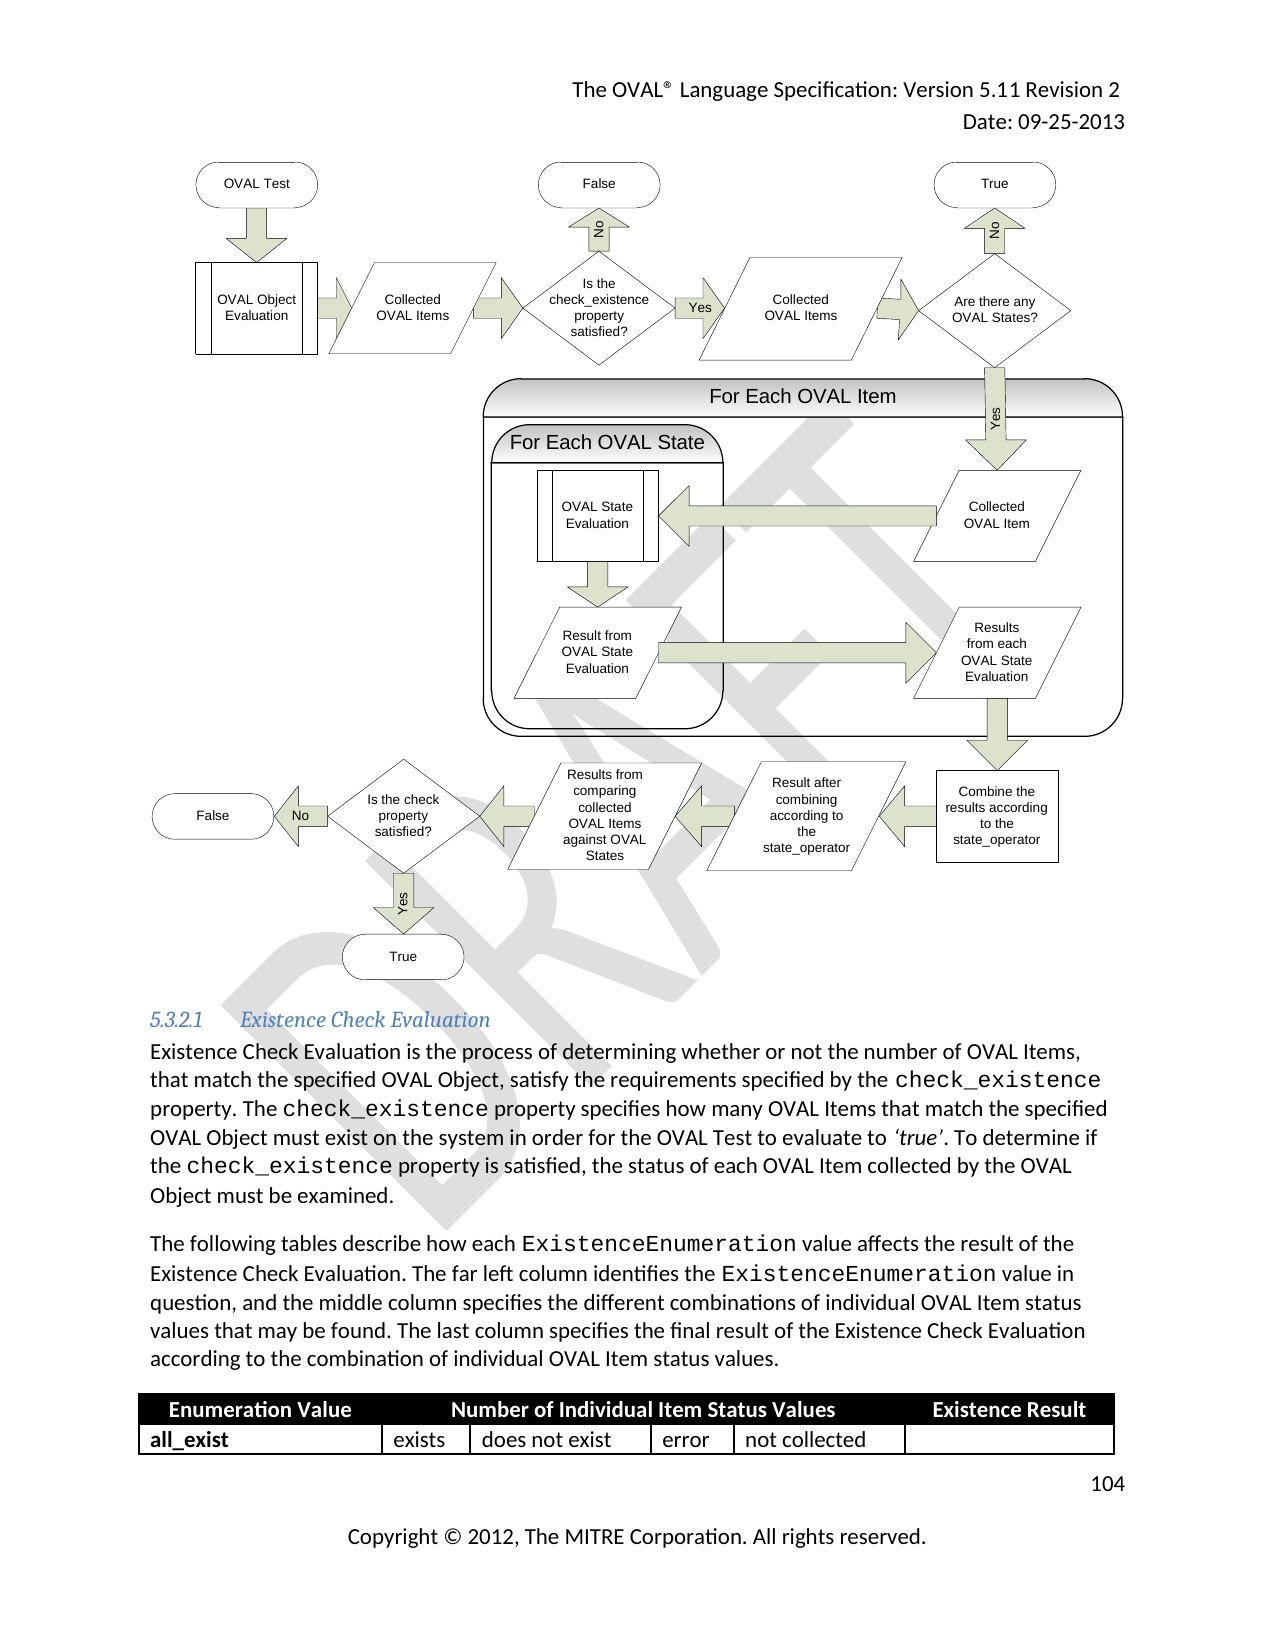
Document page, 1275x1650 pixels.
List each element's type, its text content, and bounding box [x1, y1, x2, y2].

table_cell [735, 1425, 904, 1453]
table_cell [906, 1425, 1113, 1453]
text The following tables describe how each ExistenceEnumeration value affects the result of the Existence Check Evaluation. The far left column identifies the ExistenceEnumeration value in question, and the middle column specifies the different combinations of individual OVAL Item status values that may be found. The last column specifies the final result of the Existence Check Evaluation according to the combination of individual OVAL Item status values. [150, 1229, 1125, 1372]
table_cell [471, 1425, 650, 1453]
text Existence Check Evaluation is the process of determining whether or not the number of OVAL Items, that match the specified OVAL Object, satisfy the requirements specified by the check_existence property. The check_existence property specifies how many OVAL Items that match the specified OVAL Object must exist on the system in order for the OVAL Test to evaluate to ‘true’. To determine if the check_existence property is satisfied, the status of each OVAL Item collected by the OVAL Object must be examined. [150, 1037, 1125, 1209]
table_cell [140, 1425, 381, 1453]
subtitle Existence Check Evaluation [150, 1007, 1125, 1033]
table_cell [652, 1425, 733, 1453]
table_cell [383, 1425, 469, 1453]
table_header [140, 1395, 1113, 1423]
